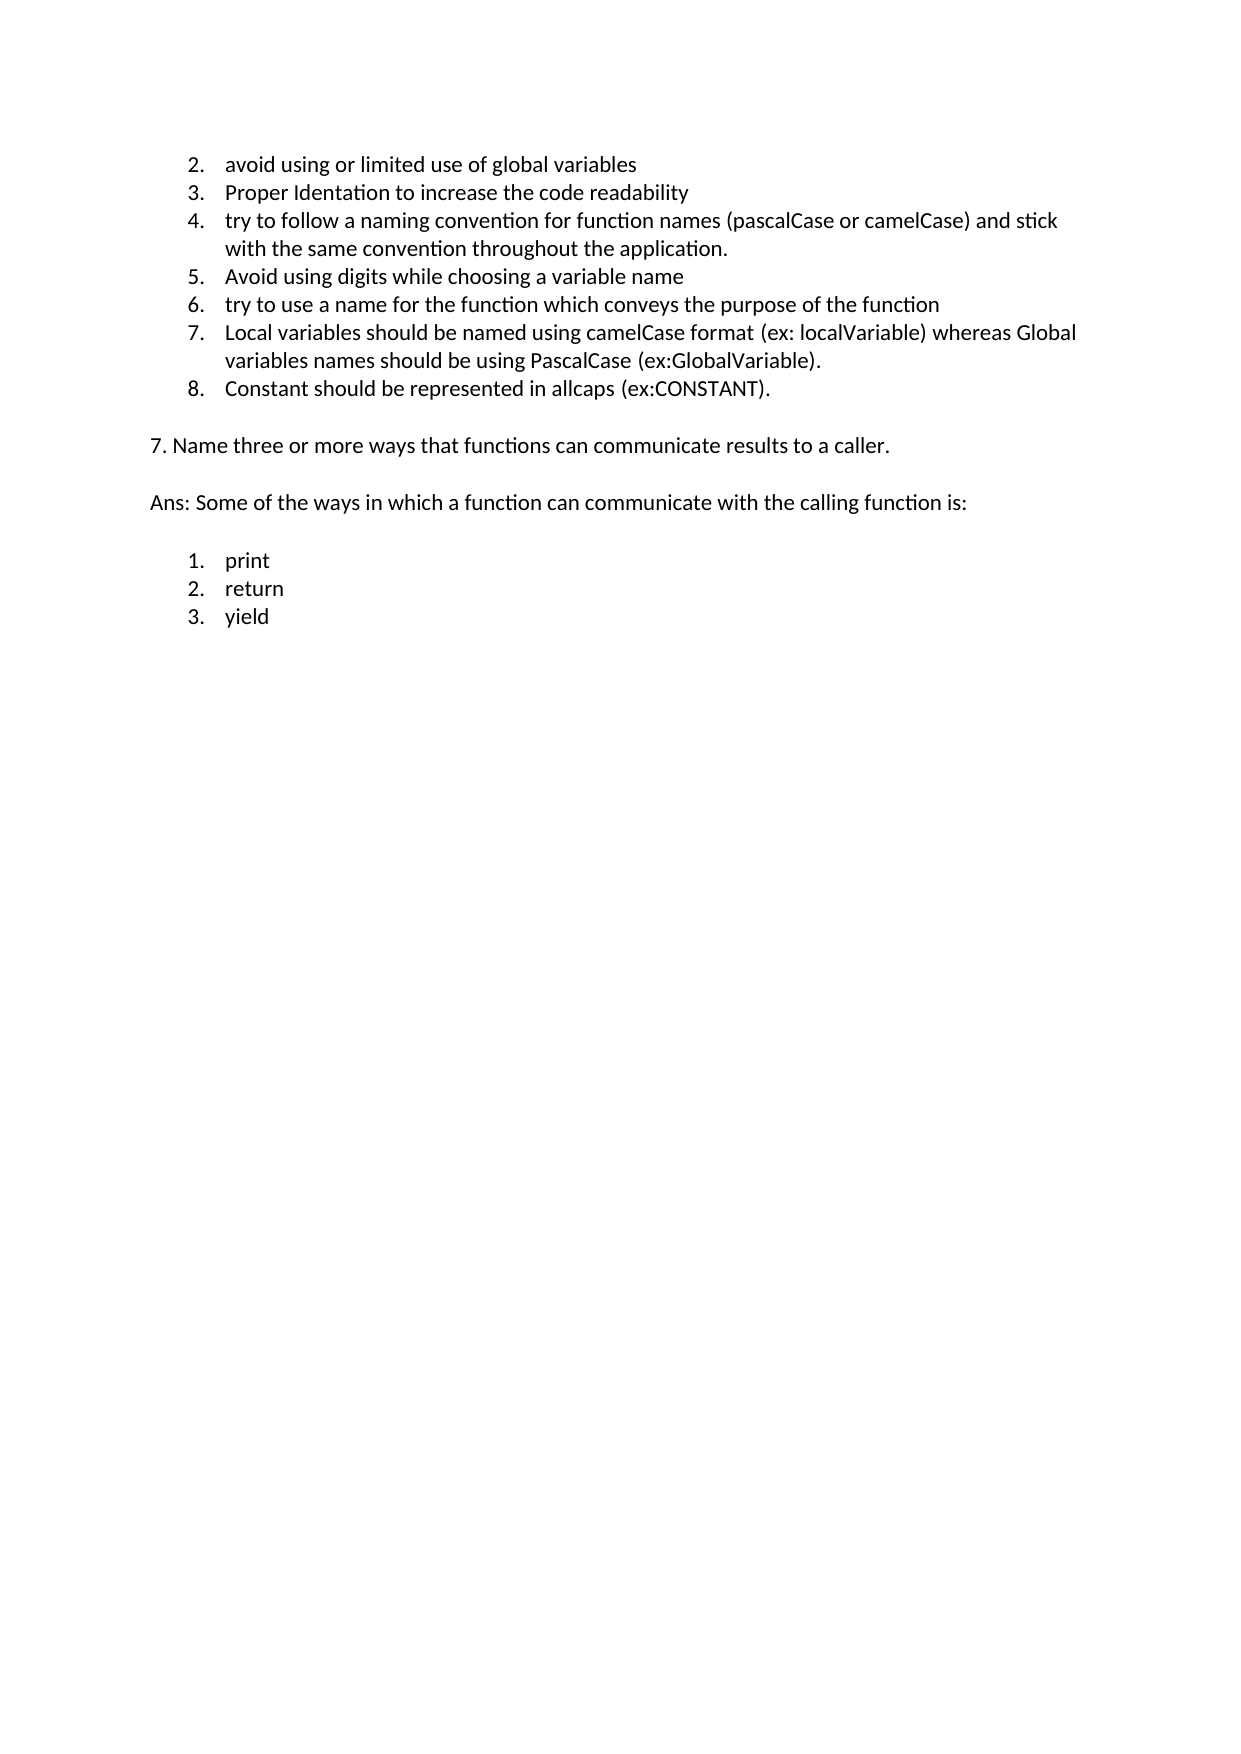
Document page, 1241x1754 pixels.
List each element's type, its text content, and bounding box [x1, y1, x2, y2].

list return [187, 574, 1090, 602]
text Ans: Some of the ways in which a function can communicate with the calling function is: [150, 488, 1090, 517]
list try to follow a naming convention for function names (pascalCase or camelCase) and stick with the same convention throughout the application. [187, 206, 1090, 262]
list Constant should be represented in allcaps (ex:CONSTANT). [187, 374, 1090, 402]
text 7. Name three or more ways that functions can communicate results to a caller. [150, 431, 1090, 459]
list Avoid using digits while choosing a variable name [187, 262, 1090, 290]
list try to use a name for the function which conveys the purpose of the function [187, 290, 1090, 318]
list yield [187, 602, 1090, 630]
list avoid using or limited use of global variables [187, 150, 1090, 178]
list print [187, 546, 1090, 574]
list Local variables should be named using camelCase format (ex: localVariable) whereas Global variables names should be using PascalCase (ex:GlobalVariable). [187, 318, 1090, 374]
list Proper Identation to increase the code readability [187, 178, 1090, 206]
